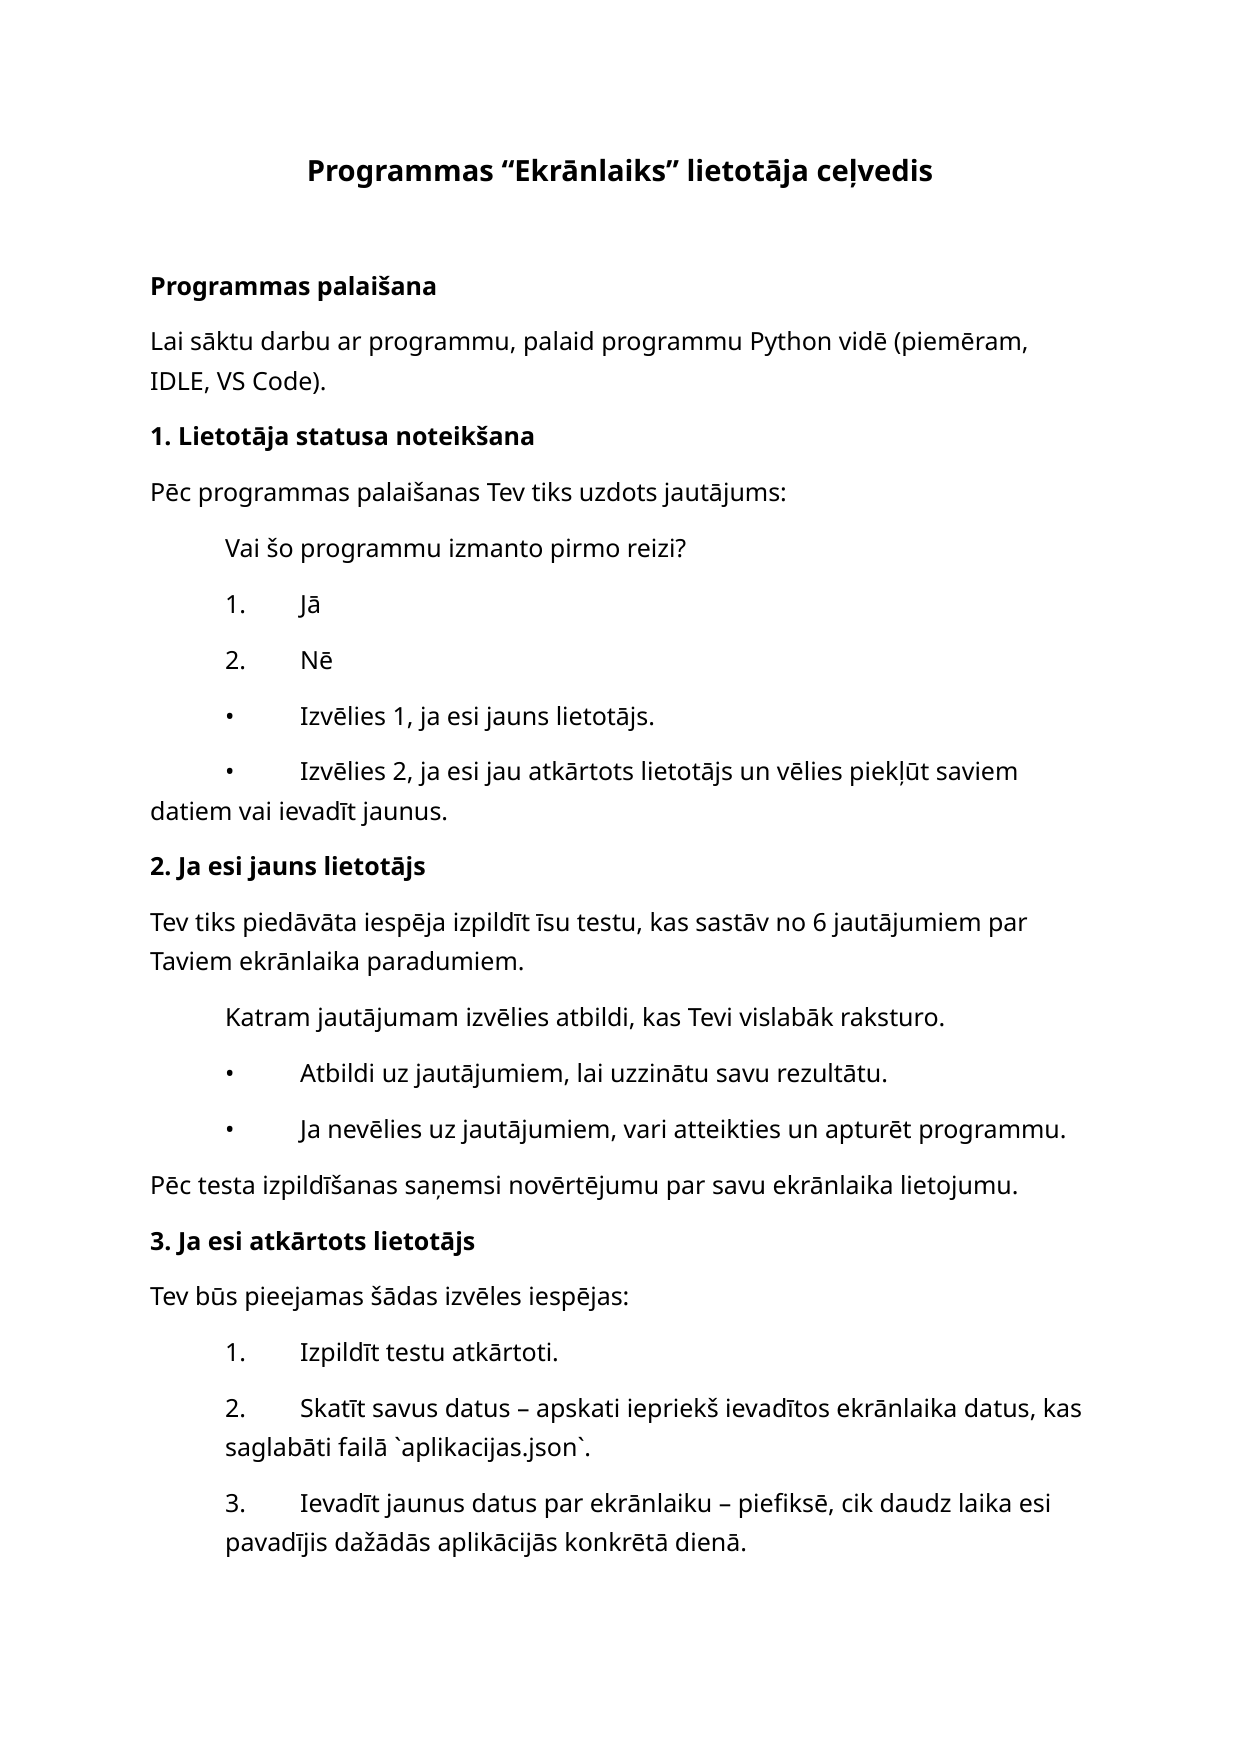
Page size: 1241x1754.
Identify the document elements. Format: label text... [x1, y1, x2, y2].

text 3. Ievadīt jaunus datus par ekrānlaiku – piefiksē, cik daudz laika esi pavadījis dažādās aplikācijās konkrētā dienā. [225, 1486, 1090, 1559]
text 1. Lietotāja statusa noteikšana [150, 419, 1090, 453]
text • Izvēlies 1, ja esi jauns lietotājs. [150, 698, 1090, 732]
text 2. Skatīt savus datus – apskati iepriekš ievadītos ekrānlaika datus, kas saglabāti failā `aplikacijas.json`. [150, 1391, 1090, 1464]
text • Ja nevēlies uz jautājumiem, vari atteikties un apturēt programmu. [150, 1111, 1090, 1146]
text Tev tiks piedāvāta iespēja izpildīt īsu testu, kas sastāv no 6 jautājumiem par Taviem ekrānlaika paradumiem. [150, 905, 1090, 978]
text 1. Izpildīt testu atkārtoti. [150, 1335, 1090, 1369]
text Vai šo programmu izmanto pirmo reizi? [150, 531, 1090, 565]
text 1. Jā [150, 586, 1090, 621]
text 2. Ja esi jauns lietotājs [150, 849, 1090, 883]
text Pēc programmas palaišanas Tev tiks uzdots jautājums: [150, 475, 1090, 509]
text Programmas “Ekrānlaiks” lietotāja ceļvedis [150, 150, 1090, 190]
text 3. Ja esi atkārtots lietotājs [150, 1223, 1090, 1257]
text • Atbildi uz jautājumiem, lai uzzinātu savu rezultātu. [150, 1056, 1090, 1090]
text Katram jautājumam izvēlies atbildi, kas Tevi vislabāk raksturo. [150, 1000, 1090, 1034]
text Lai sāktu darbu ar programmu, palaid programmu Python vidē (piemēram, IDLE, VS Code). [150, 324, 1090, 397]
text • Izvēlies 2, ja esi jau atkārtots lietotājs un vēlies piekļūt saviem datiem vai ievadīt jaunus. [150, 754, 1090, 827]
text 2. Nē [150, 642, 1090, 676]
text Tev būs pieejamas šādas izvēles iespējas: [150, 1279, 1090, 1313]
text Pēc testa izpildīšanas saņemsi novērtējumu par savu ekrānlaika lietojumu. [150, 1167, 1090, 1201]
text Programmas palaišana [150, 268, 1090, 302]
